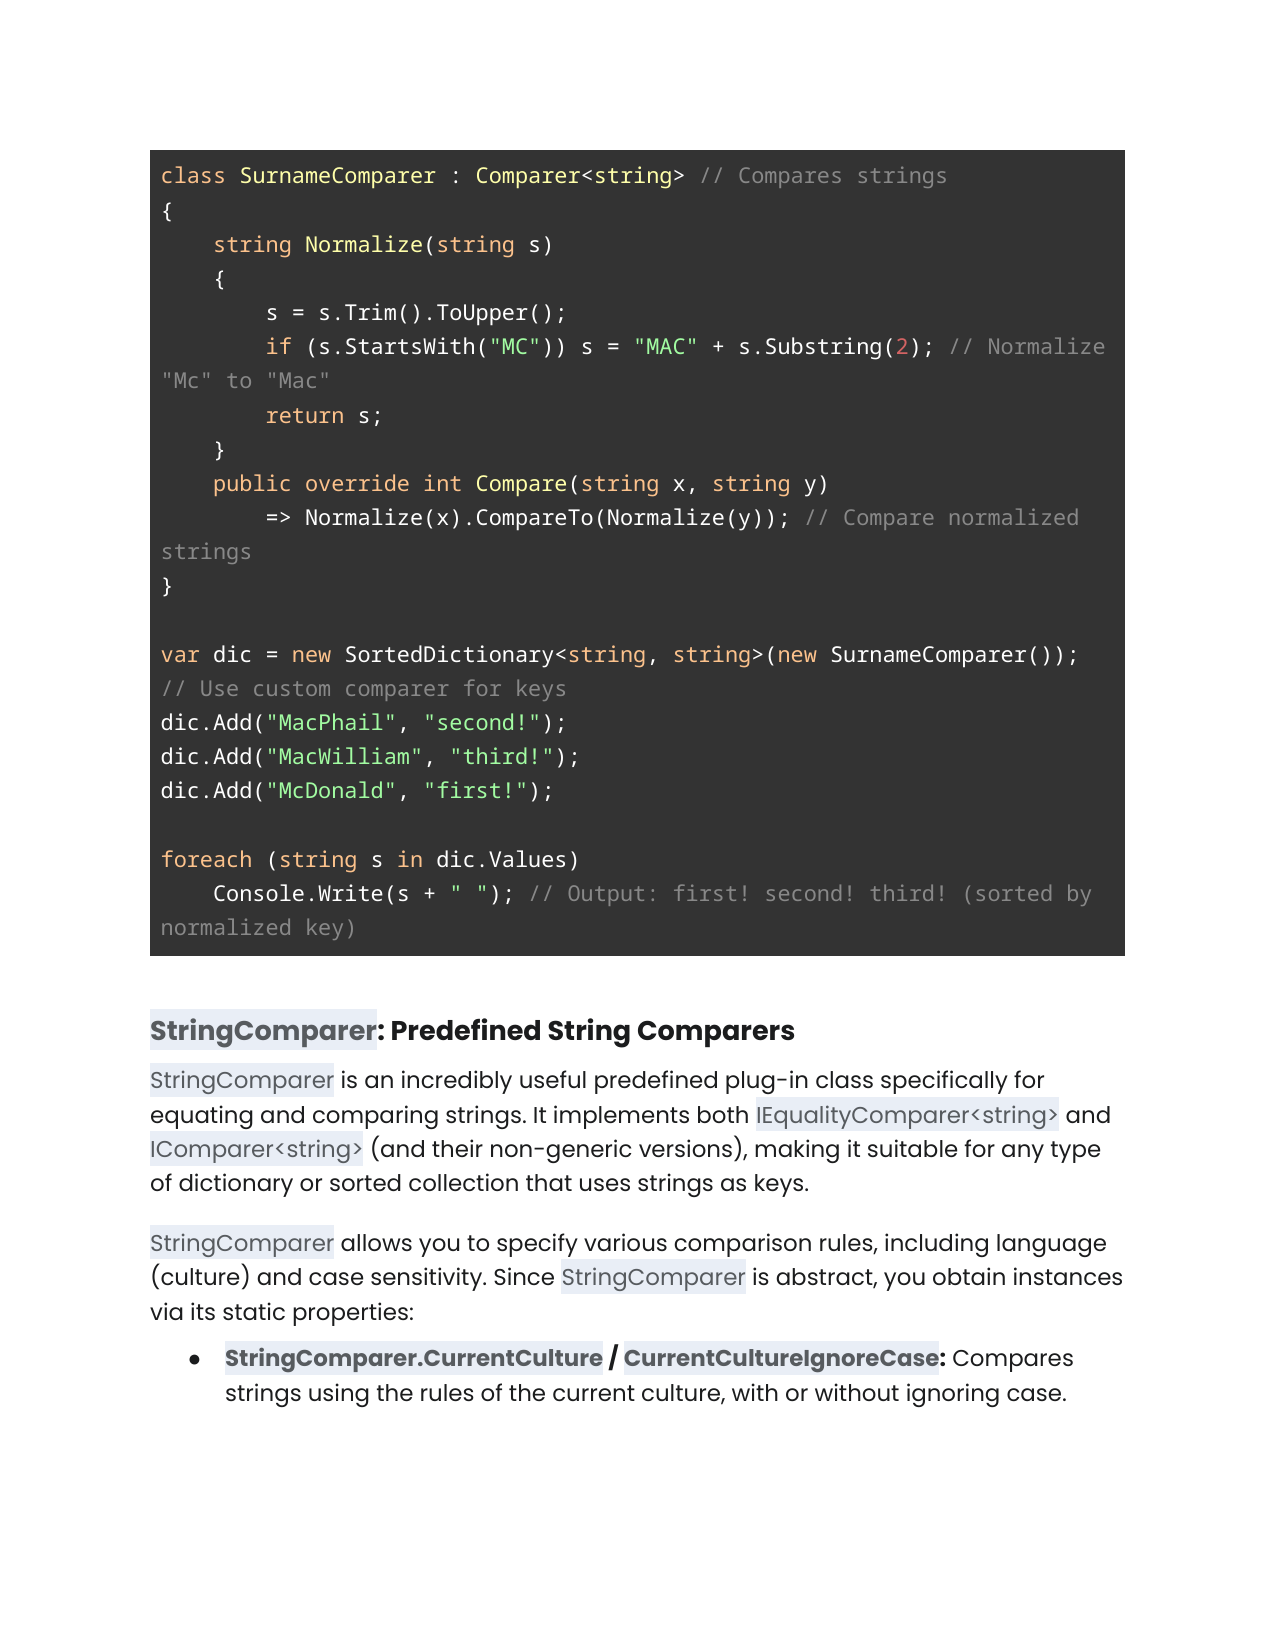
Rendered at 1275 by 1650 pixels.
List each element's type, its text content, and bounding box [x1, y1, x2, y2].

list StringComparer.CurrentCulture / CurrentCultureIgnoreCase: Compares strings using the rules of the current culture, with or without ignoring case. [187, 1341, 1125, 1409]
text StringComparer allows you to specify various comparison rules, including language (culture) and case sensitivity. Since StringComparer is abstract, you obtain instances via its static properties: [150, 1225, 1125, 1328]
subtitle StringComparer: Predefined String Comparers [377, 1009, 1125, 1050]
text StringComparer is an incredibly useful predefined plug-in class specifically for equating and comparing strings. It implements both IEqualityComparer<string> and IComparer<string> (and their non-generic versions), making it suitable for any type of dictionary or sorted collection that uses strings as keys. [150, 1062, 1125, 1200]
table_header class SurnameComparer : Comparer<string> // Compares strings { string Normalize(string s) { s = s.Trim().ToUpper(); if (s.StartsWith("MC")) s = "MAC" + s.Substring(2); // Normalize "Mc" to "Mac" return s; } public override int Compare(string x, string y) => Normalize(x).CompareTo(Normalize(y)); // Compare normalized strings } var dic = new SortedDictionary<string, string>(new SurnameComparer()); // Use custom comparer for keys dic.Add("MacPhail", "second!"); dic.Add("MacWilliam", "third!"); dic.Add("McDonald", "first!"); foreach (string s in dic.Values) Console.Write(s + " "); // Output: first! second! third! (sorted by normalized key) [150, 150, 1125, 956]
